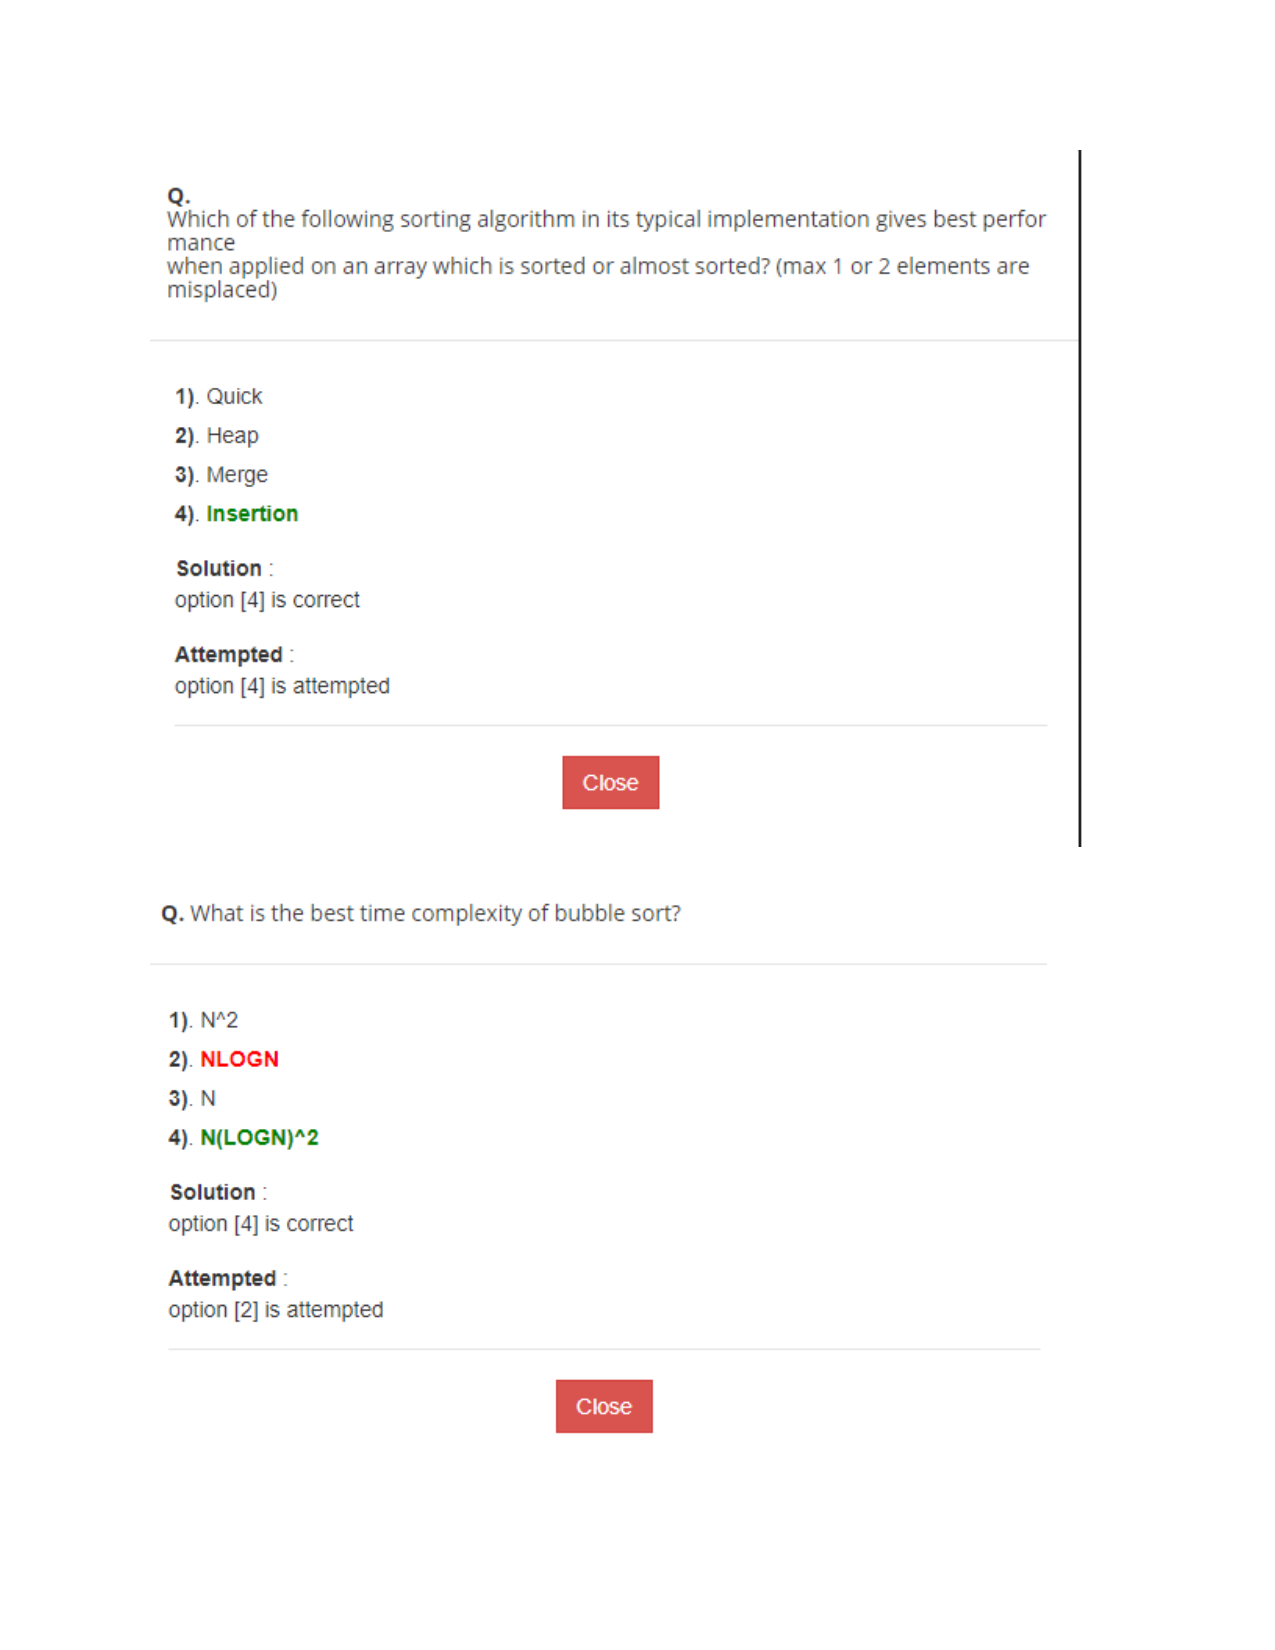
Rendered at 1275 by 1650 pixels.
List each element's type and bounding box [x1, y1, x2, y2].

picture [150, 865, 1047, 1474]
picture [150, 150, 1082, 847]
